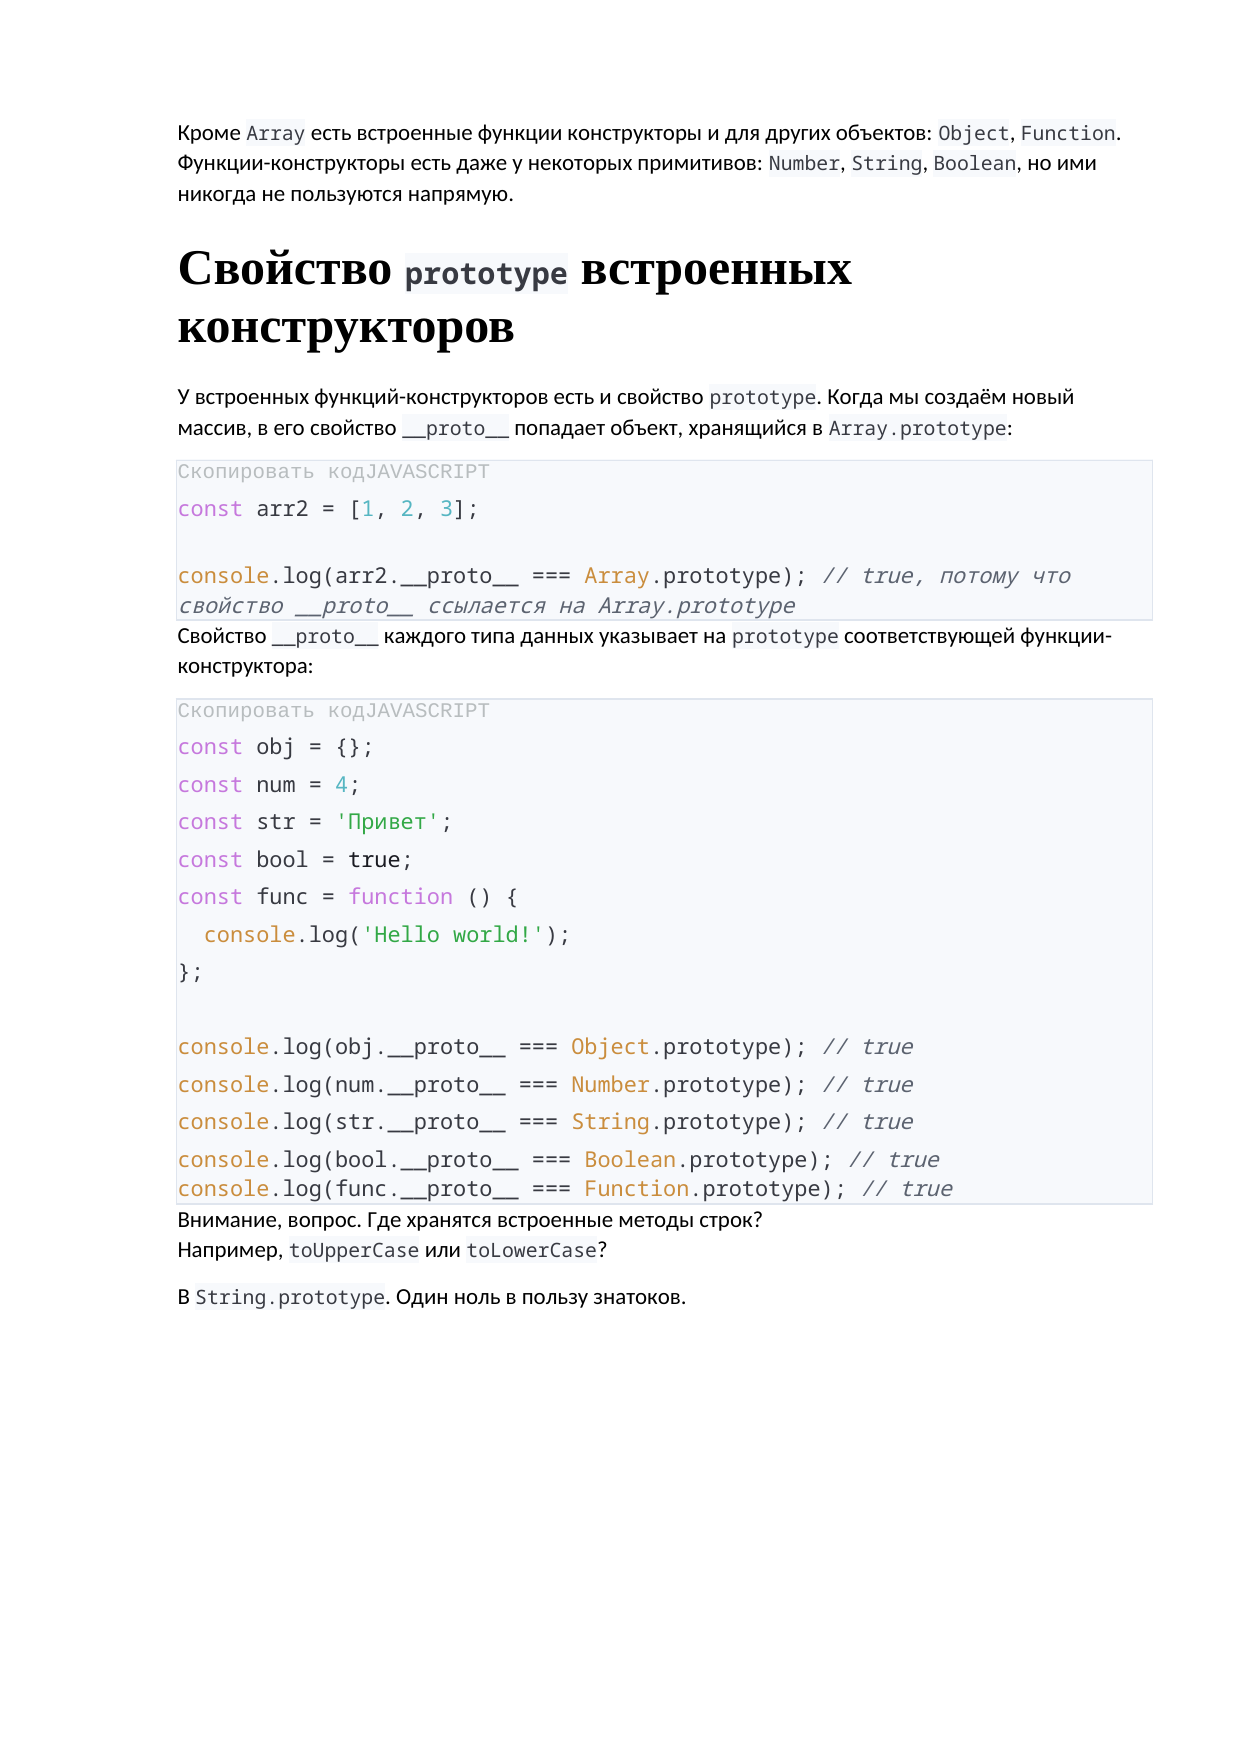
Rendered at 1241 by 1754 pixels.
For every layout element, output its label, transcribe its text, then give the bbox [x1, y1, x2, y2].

text console.log(obj.__proto__ === Object.prototype); // true [177, 1023, 1152, 1061]
text Кроме Array есть встроенные функции конструкторы и для других объектов: Object, Function. Функции-конструкторы есть даже у некоторых примитивов: Number, String, Boolean, но ими никогда не пользуются напрямую. [177, 118, 1152, 207]
text В String.prototype. Один ноль в пользу знатоков. [177, 1282, 1152, 1310]
text console.log(func.__proto__ === Function.prototype); // true [177, 1172, 1152, 1203]
text const obj = {}; [177, 723, 1152, 761]
text У встроенных функций-конструкторов есть и свойство prototype. Когда мы создаём новый массив, в его свойство __proto__ попадает объект, хранящийся в Array.prototype: [177, 382, 1152, 441]
text const func = function () { [177, 873, 1152, 911]
text const num = 4; [177, 761, 1152, 798]
text const arr2 = [1, 2, 3]; [177, 485, 1152, 522]
text Внимание, вопрос. Где хранятся встроенные методы строк? Например, toUpperCase или toLowerCase? [177, 1205, 1152, 1263]
text Скопировать кодJAVASCRIPT [177, 461, 1152, 485]
text console.log(arr2.__proto__ === Array.prototype); // true, потому что свойство __proto__ ссылается на Array.prototype [177, 558, 1152, 619]
text const bool = true; [177, 836, 1152, 873]
subtitle Свойство prototype встроенных конструкторов [177, 238, 1152, 353]
text console.log(num.__proto__ === Number.prototype); // true [177, 1061, 1152, 1098]
text console.log('Hello world!'); [177, 911, 1152, 948]
text Свойство __proto__ каждого типа данных указывает на prototype соответствующей функции-конструктора: [177, 621, 1152, 679]
text Скопировать кодJAVASCRIPT [177, 700, 1152, 723]
text console.log(str.__proto__ === String.prototype); // true [177, 1098, 1152, 1136]
text }; [177, 948, 1152, 986]
text console.log(bool.__proto__ === Boolean.prototype); // true [177, 1136, 1152, 1172]
text const str = 'Привет'; [177, 798, 1152, 836]
